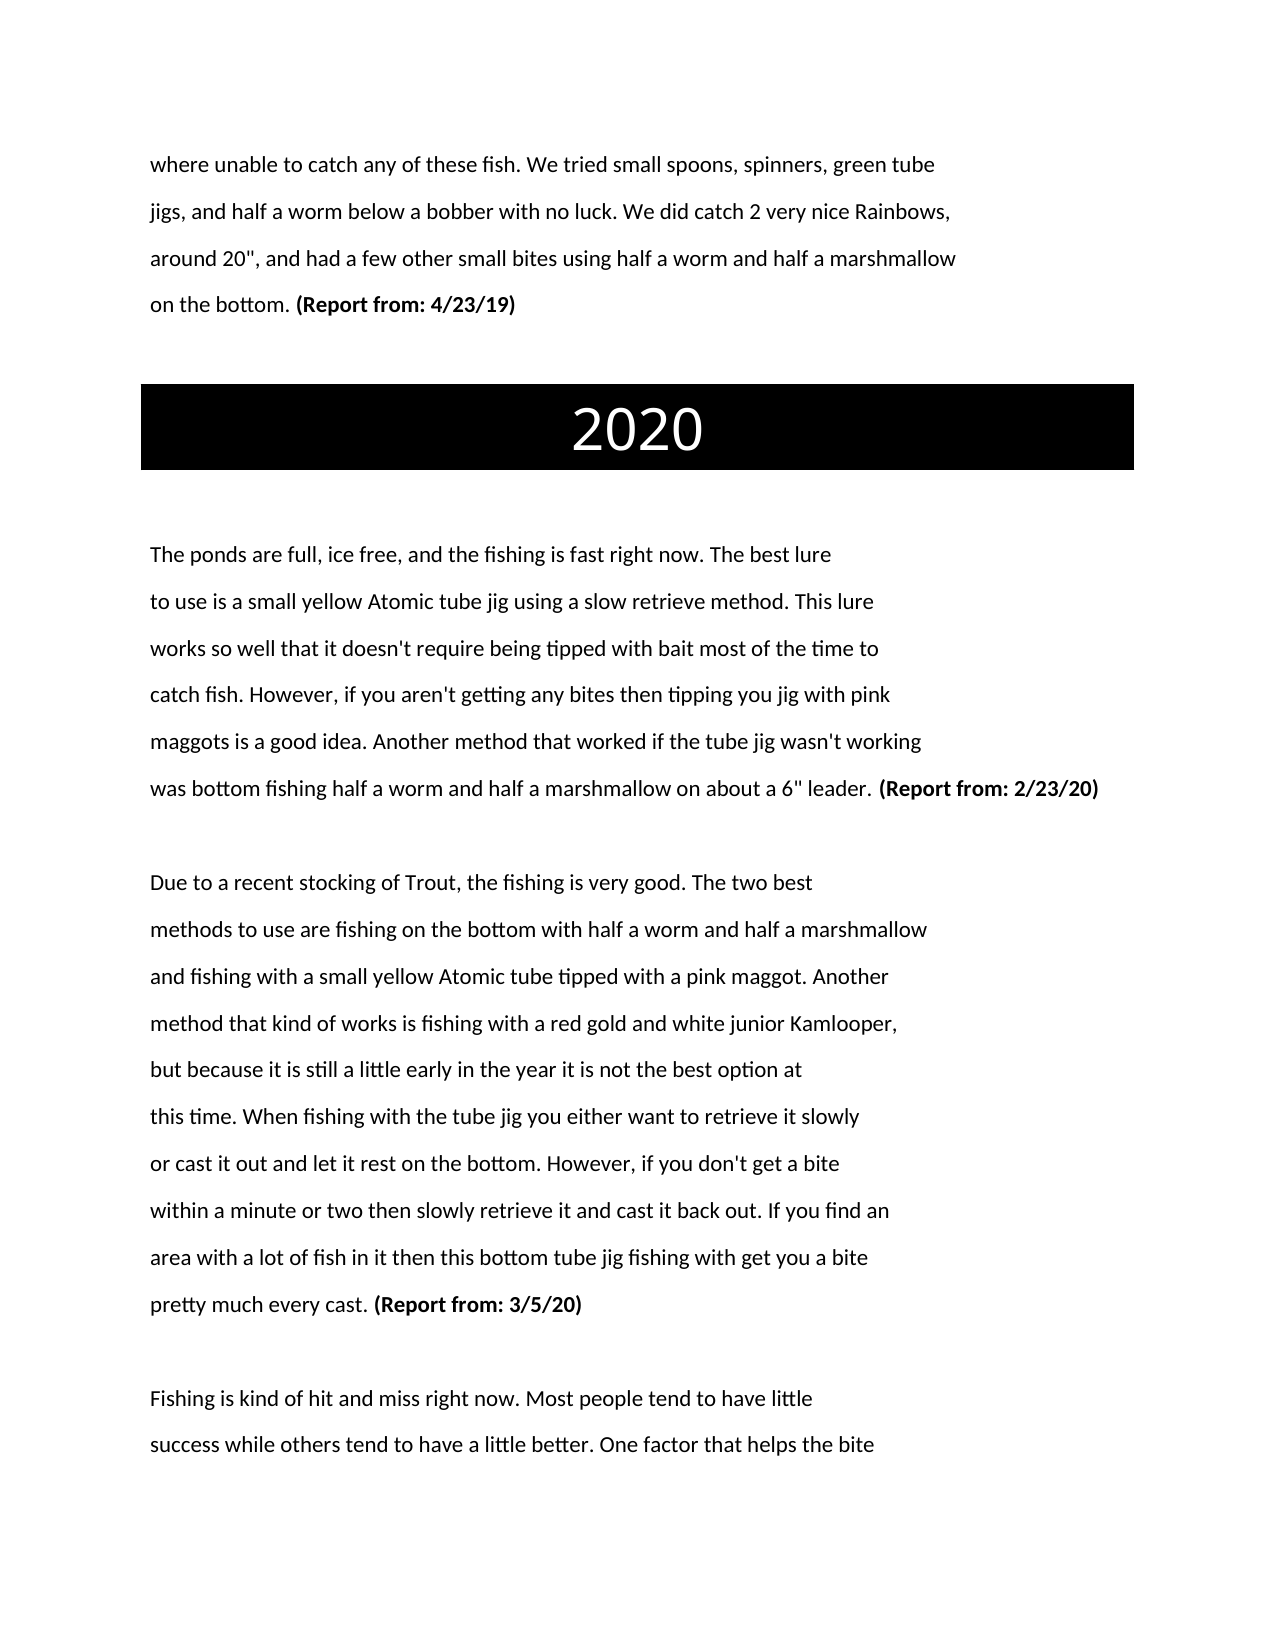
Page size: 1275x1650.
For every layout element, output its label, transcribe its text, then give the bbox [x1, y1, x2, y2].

text Fishing is kind of hit and miss right now. Most people tend to have little [150, 1384, 1125, 1412]
text The ponds are full, ice free, and the fishing is fast right now. The best lure [150, 540, 1125, 568]
text 2020 [142, 385, 1133, 469]
text or cast it out and let it rest on the bottom. However, if you don't get a bite [150, 1149, 1125, 1177]
text catch fish. However, if you aren't getting any bites then tipping you jig with pink [150, 681, 1125, 709]
text maggots is a good idea. Another method that worked if the tube jig wasn't working [150, 727, 1125, 756]
text around 20", and had a few other small bites using half a worm and half a marshmallow [150, 244, 1125, 272]
text but because it is still a little early in the year it is not the best option at [150, 1056, 1125, 1084]
text and fishing with a small yellow Atomic tube tipped with a pink maggot. Another [150, 962, 1125, 990]
text method that kind of works is fishing with a red gold and white junior Kamlooper, [150, 1009, 1125, 1037]
text to use is a small yellow Atomic tube jig using a slow retrieve method. This lure [150, 587, 1125, 615]
text jigs, and half a worm below a bobber with no luck. We did catch 2 very nice Rainbows, [150, 197, 1125, 225]
text works so well that it doesn't require being tipped with bait most of the time to [150, 634, 1125, 662]
text where unable to catch any of these fish. We tried small spoons, spinners, green tube [150, 150, 1125, 178]
text within a minute or two then slowly retrieve it and cast it back out. If you find an [150, 1196, 1125, 1224]
text on the bottom. (Report from: 4/23/19) [150, 291, 1125, 319]
text methods to use are fishing on the bottom with half a worm and half a marshmallow [150, 915, 1125, 943]
text Due to a recent stocking of Trout, the fishing is very good. The two best [150, 868, 1125, 896]
text pretty much every cast. (Report from: 3/5/20) [150, 1290, 1125, 1318]
text success while others tend to have a little better. One factor that helps the bite [150, 1431, 1125, 1459]
text this time. When fishing with the tube jig you either want to retrieve it slowly [150, 1102, 1125, 1131]
text area with a lot of fish in it then this bottom tube jig fishing with get you a bite [150, 1243, 1125, 1271]
text was bottom fishing half a worm and half a marshmallow on about a 6" leader. (Report from: 2/23/20) [150, 774, 1125, 802]
